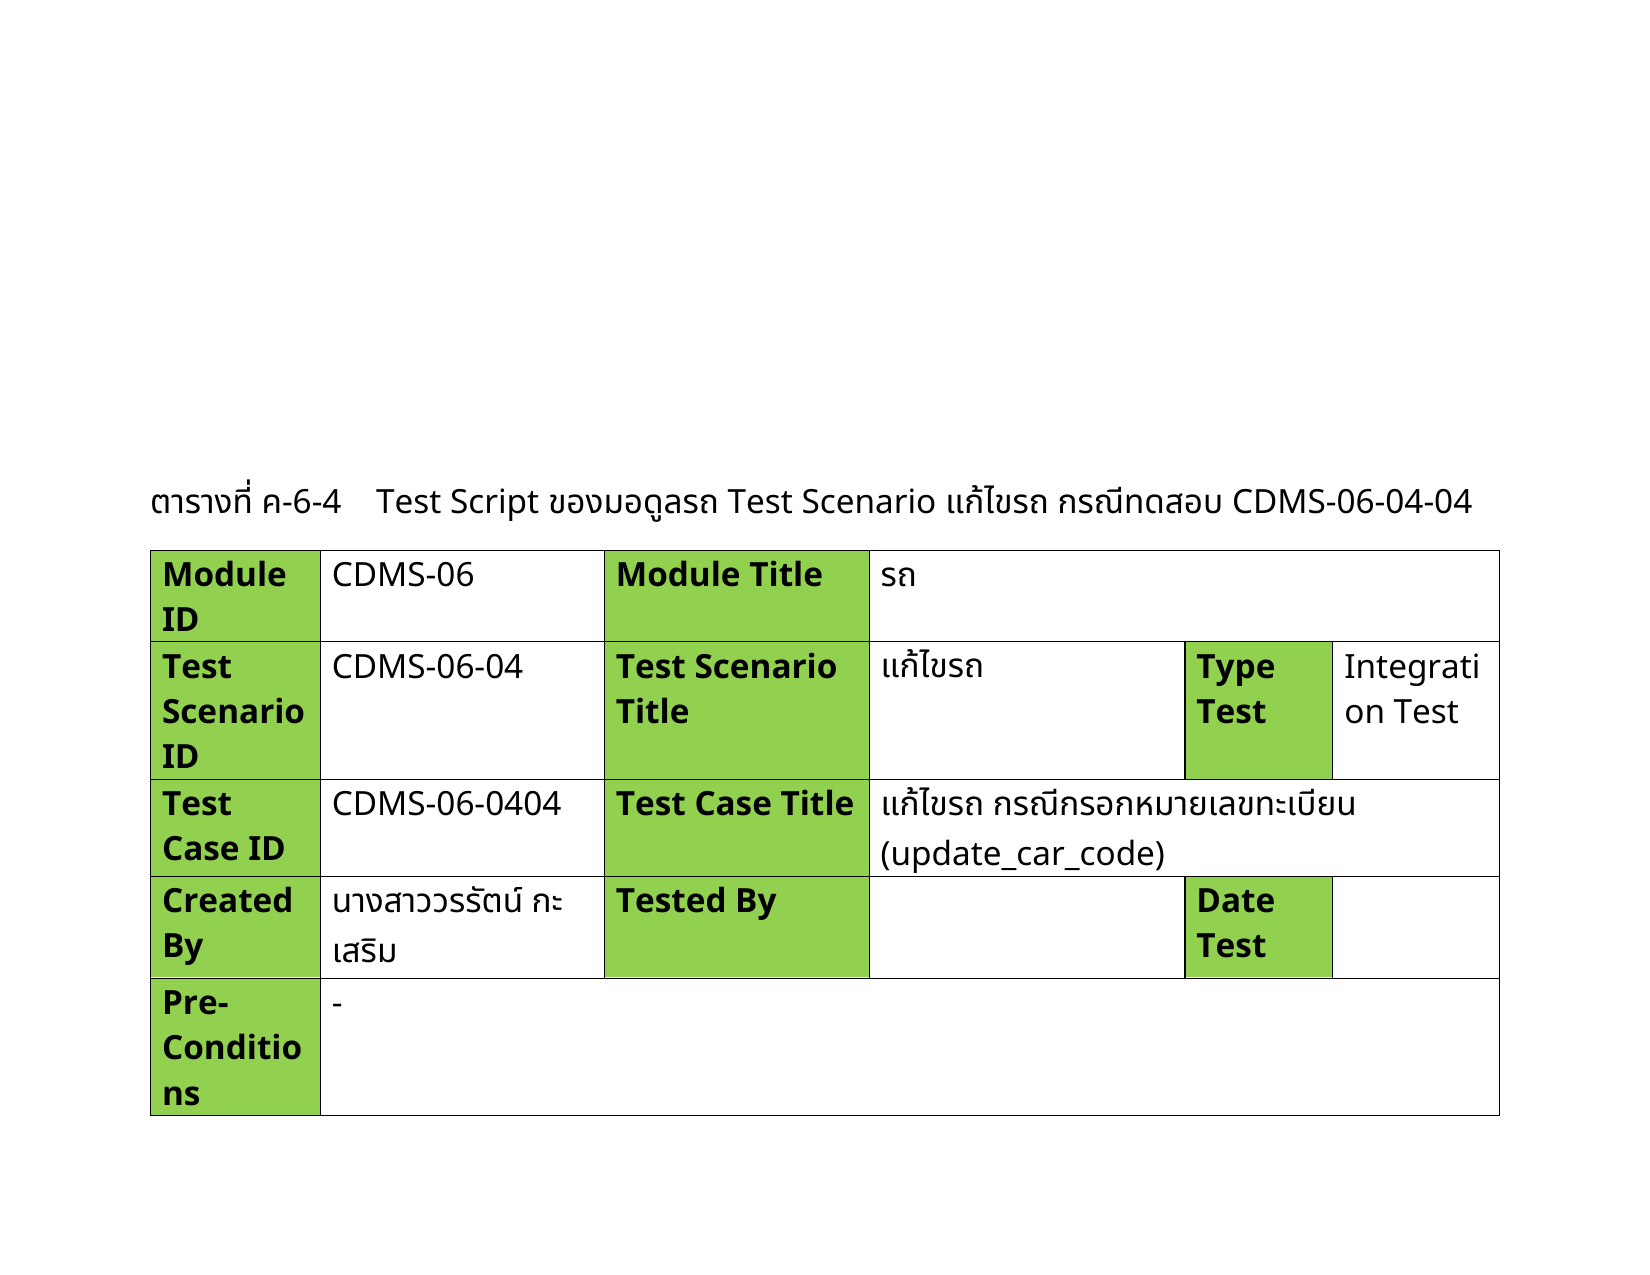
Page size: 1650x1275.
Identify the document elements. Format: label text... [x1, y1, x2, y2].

table_cell CDMS-06-04 [321, 642, 604, 779]
table_cell [1333, 877, 1499, 977]
table_cell [870, 877, 1184, 977]
table_cell Tested By [605, 877, 869, 977]
table_cell Created By [151, 877, 320, 977]
table_cell Integration Test [1333, 642, 1499, 779]
table_cell Test Case ID [151, 780, 320, 876]
table_cell CDMS-06-0404 [321, 780, 604, 876]
table_cell Date Test [1186, 877, 1332, 977]
table_cell แก้ไขรถ [870, 642, 1184, 779]
table_header Module Title [605, 551, 869, 641]
table_cell Pre-Conditions [151, 979, 320, 1115]
table_cell - [321, 979, 1499, 1115]
text ตารางที่ ค-6-4 Test Script ของมอดูลรถ Test Scenario แก้ไขรถ กรณีทดสอบ CDMS-06-04-04 [150, 478, 1500, 529]
table_header Module ID [151, 551, 320, 641]
table_cell Type Test [1186, 642, 1332, 779]
table_cell Test Case Title [605, 780, 869, 876]
table_cell Test Scenario Title [605, 642, 869, 779]
table_header CDMS-06 [321, 551, 604, 641]
table_header รถ [870, 551, 1499, 641]
table_cell Test Scenario ID [151, 642, 320, 779]
table_cell นางสาววรรัตน์ กะเสริม [321, 877, 604, 977]
table_cell แก้ไขรถ กรณีกรอกหมายเลขทะเบียน (update_car_code) [870, 780, 1499, 876]
